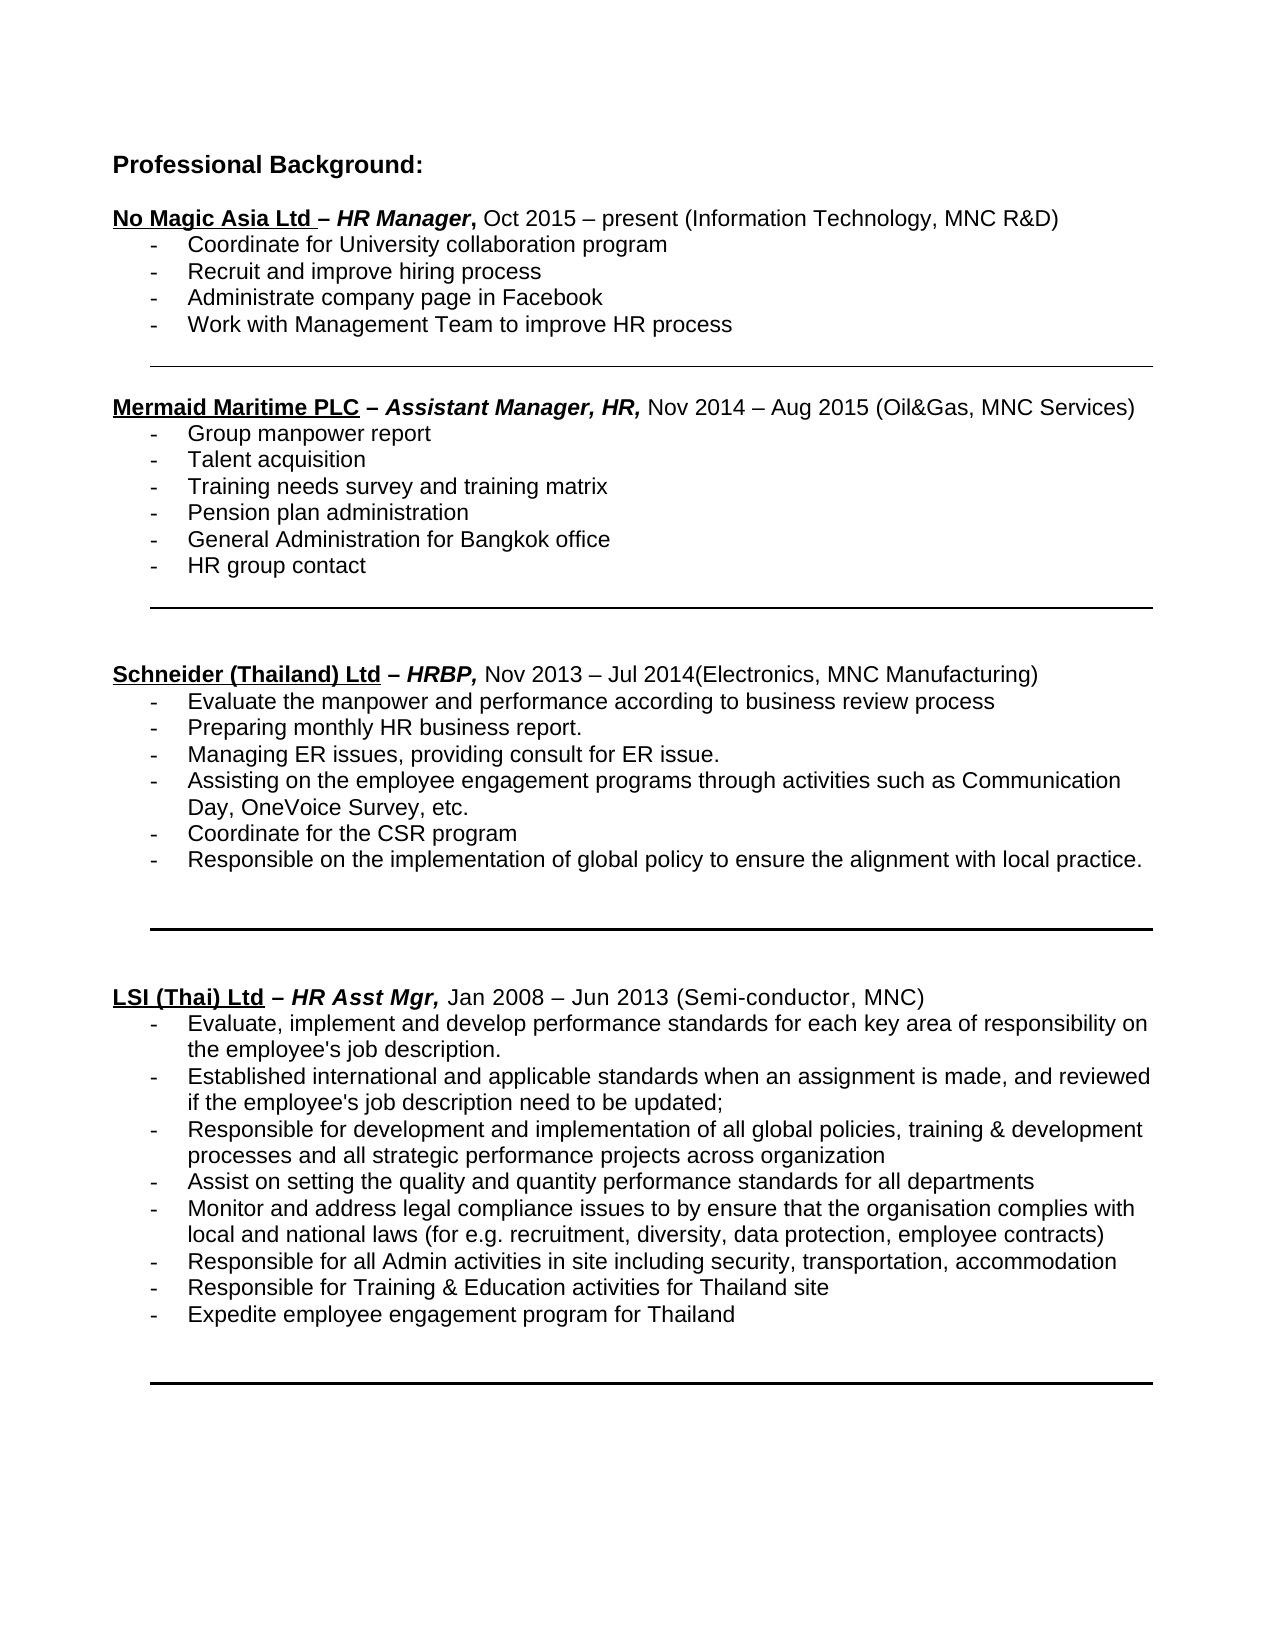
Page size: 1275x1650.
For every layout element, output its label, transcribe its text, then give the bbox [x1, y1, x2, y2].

list Coordinate for the CSR program [150, 820, 1153, 846]
list Responsible for Training & Education activities for Thailand site [150, 1274, 1153, 1301]
list Assisting on the employee engagement programs through activities such as Communication Day, OneVoice Survey, etc. [150, 767, 1153, 820]
list Evaluate, implement and develop performance standards for each key area of responsibility on the employee's job description. [150, 1010, 1153, 1063]
list General Administration for Bangkok office [150, 526, 1153, 552]
text Schneider (Thailand) Ltd – HRBP, Nov 2013 – Jul 2014(Electronics, MNC Manufacturing) [112, 661, 1153, 688]
text No Magic Asia Ltd – HR Manager, Oct 2015 – present (Information Technology, MNC R&D) [112, 205, 1153, 231]
list Managing ER issues, providing consult for ER issue. [150, 741, 1153, 767]
list Recruit and improve hiring process [150, 258, 1153, 284]
list Assist on setting the quality and quantity performance standards for all departments [150, 1168, 1153, 1195]
list Responsible on the implementation of global policy to ensure the alignment with local practice. [150, 846, 1153, 873]
list Coordinate for University collaboration program [150, 231, 1153, 258]
text LSI (Thai) Ltd – HR Asst Mgr, Jan 2008 – Jun 2013 (Semi-conductor, MNC) [112, 983, 1153, 1010]
list Training needs survey and training matrix [150, 473, 1153, 499]
text Professional Background: [112, 150, 1153, 179]
list Preparing monthly HR business report. [150, 714, 1153, 741]
list Group manpower report [150, 420, 1153, 446]
text Mermaid Maritime PLC – Assistant Manager, HR, Nov 2014 – Aug 2015 (Oil&Gas, MNC Services) [112, 394, 1153, 420]
list Monitor and address legal compliance issues to by ensure that the organisation complies with local and national laws (for e.g. recruitment, diversity, data protection, employee contracts) [150, 1195, 1153, 1248]
list Responsible for development and implementation of all global policies, training & development processes and all strategic performance projects across organization [150, 1116, 1153, 1168]
list Pension plan administration [150, 499, 1153, 526]
list Established international and applicable standards when an assignment is made, and reviewed if the employee's job description need to be updated; [150, 1063, 1153, 1116]
list HR group contact [150, 552, 1153, 579]
list Expedite employee engagement program for Thailand [150, 1301, 1153, 1327]
list Evaluate the manpower and performance according to business review process [150, 688, 1153, 714]
list Administrate company page in Facebook [150, 284, 1153, 311]
list Responsible for all Admin activities in site including security, transportation, accommodation [150, 1248, 1153, 1274]
list Work with Management Team to improve HR process [150, 311, 1153, 337]
list Talent acquisition [150, 446, 1153, 473]
